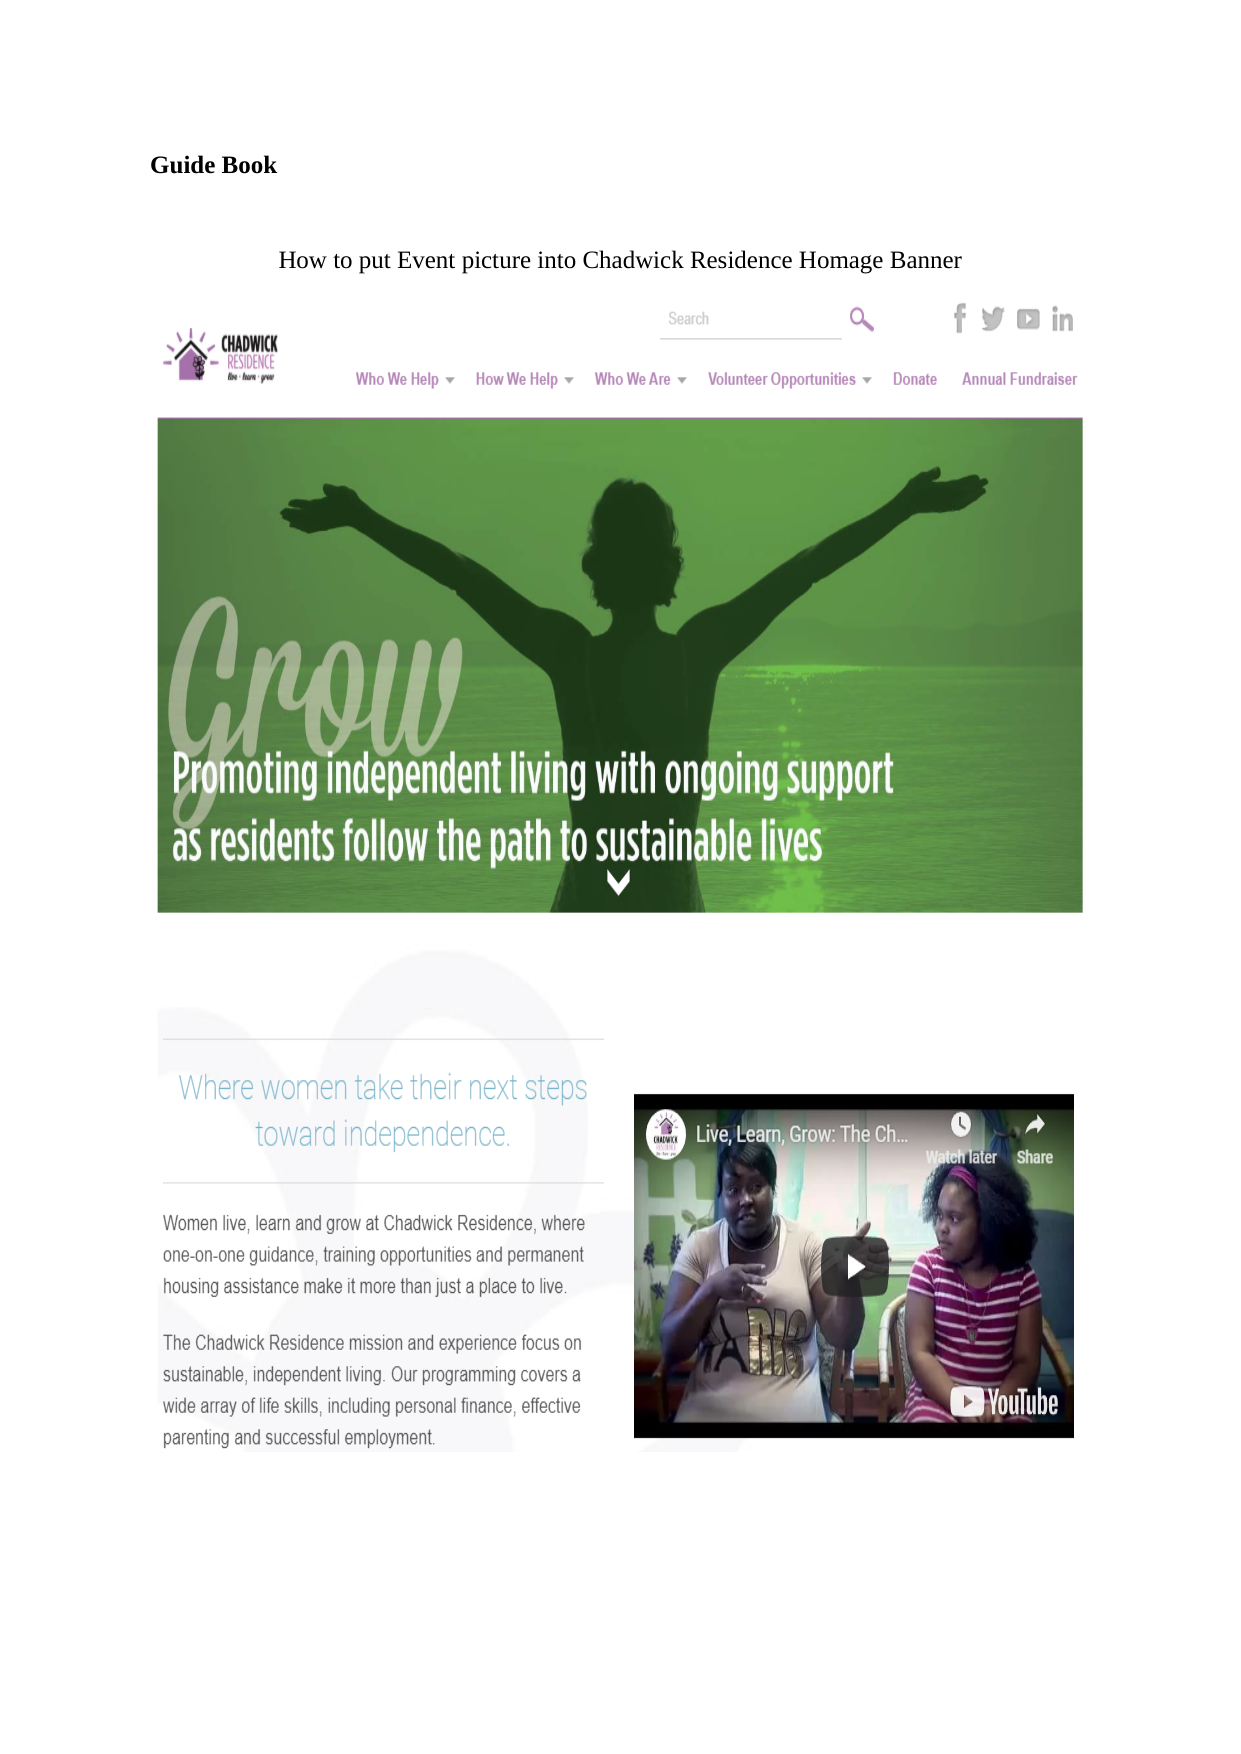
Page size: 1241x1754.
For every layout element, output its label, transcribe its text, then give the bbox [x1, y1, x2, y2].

picture [157, 293, 1083, 1452]
text How to put Event picture into Chadwick Residence Homage Banner [150, 245, 1090, 274]
text Guide Book [150, 150, 1090, 179]
